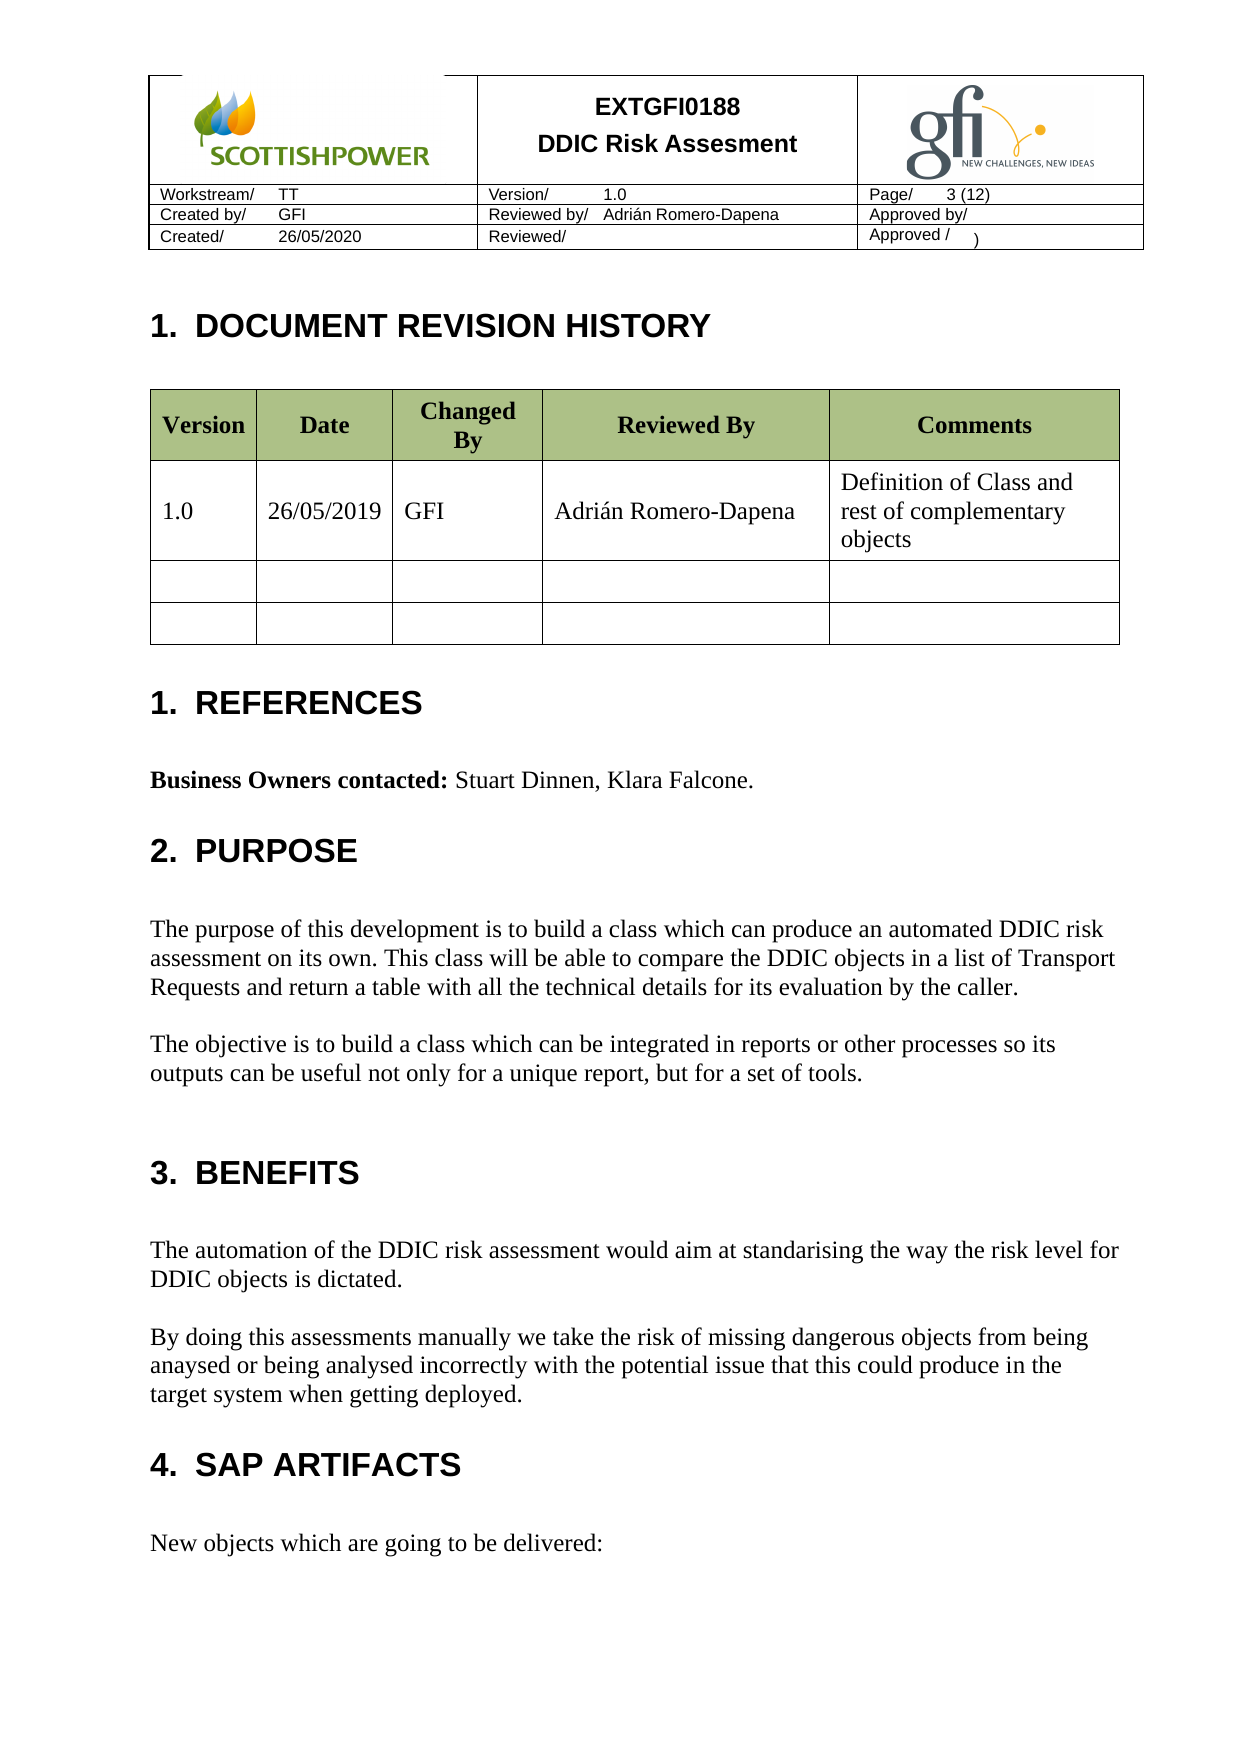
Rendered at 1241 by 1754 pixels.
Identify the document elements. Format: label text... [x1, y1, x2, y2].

table_cell [393, 561, 542, 602]
table_cell [257, 603, 392, 644]
text BENEFITS [150, 1153, 1120, 1191]
table_cell 1.0 [151, 461, 256, 559]
table_header Reviewed By [543, 390, 829, 460]
table_cell Definition of Class and rest of complementary objects [830, 461, 1119, 559]
text By doing this assessments manually we take the risk of missing dangerous objects from being anaysed or being analysed incorrectly with the potential issue that this could produce in the target system when getting deployed. [150, 1322, 1120, 1408]
text New objects which are going to be delivered: [150, 1528, 1120, 1557]
text The objective is to build a class which can be integrated in reports or other processes so its outputs can be useful not only for a unique report, but for a set of tools. [150, 1029, 1120, 1087]
table_cell GFI [393, 461, 542, 559]
picture [179, 75, 447, 184]
table_cell [543, 561, 829, 602]
table_header Changed By [393, 390, 542, 460]
table_cell [257, 561, 392, 602]
table_cell [151, 603, 256, 644]
text PURPOSE [150, 832, 1120, 870]
table_header Version [151, 390, 256, 460]
text The purpose of this development is to build a class which can produce an automated DDIC risk assessment on its own. This class will be able to compare the DDIC objects in a list of Transport Requests and return a table with all the technical details for its evaluation by the caller. [150, 914, 1120, 1000]
text The automation of the DDIC risk assessment would aim at standarising the way the risk level for DDIC objects is dictated. [150, 1236, 1120, 1293]
text REFERENCES [150, 683, 1120, 721]
table_cell [830, 561, 1119, 602]
text Business Owners contacted: Stuart Dinnen, Klara Falcone. [150, 765, 1120, 794]
table_cell [543, 603, 829, 644]
table_cell 26/05/2019 [257, 461, 392, 559]
table_cell Adrián Romero-Dapena [543, 461, 829, 559]
subtitle Document revision history [150, 306, 1120, 344]
table_cell [151, 561, 256, 602]
table_cell [830, 603, 1119, 644]
picture [906, 85, 1094, 184]
table_cell [393, 603, 542, 644]
table_header Date [257, 390, 392, 460]
text SAP artifacts [150, 1446, 1120, 1484]
table_header Comments [830, 390, 1119, 460]
